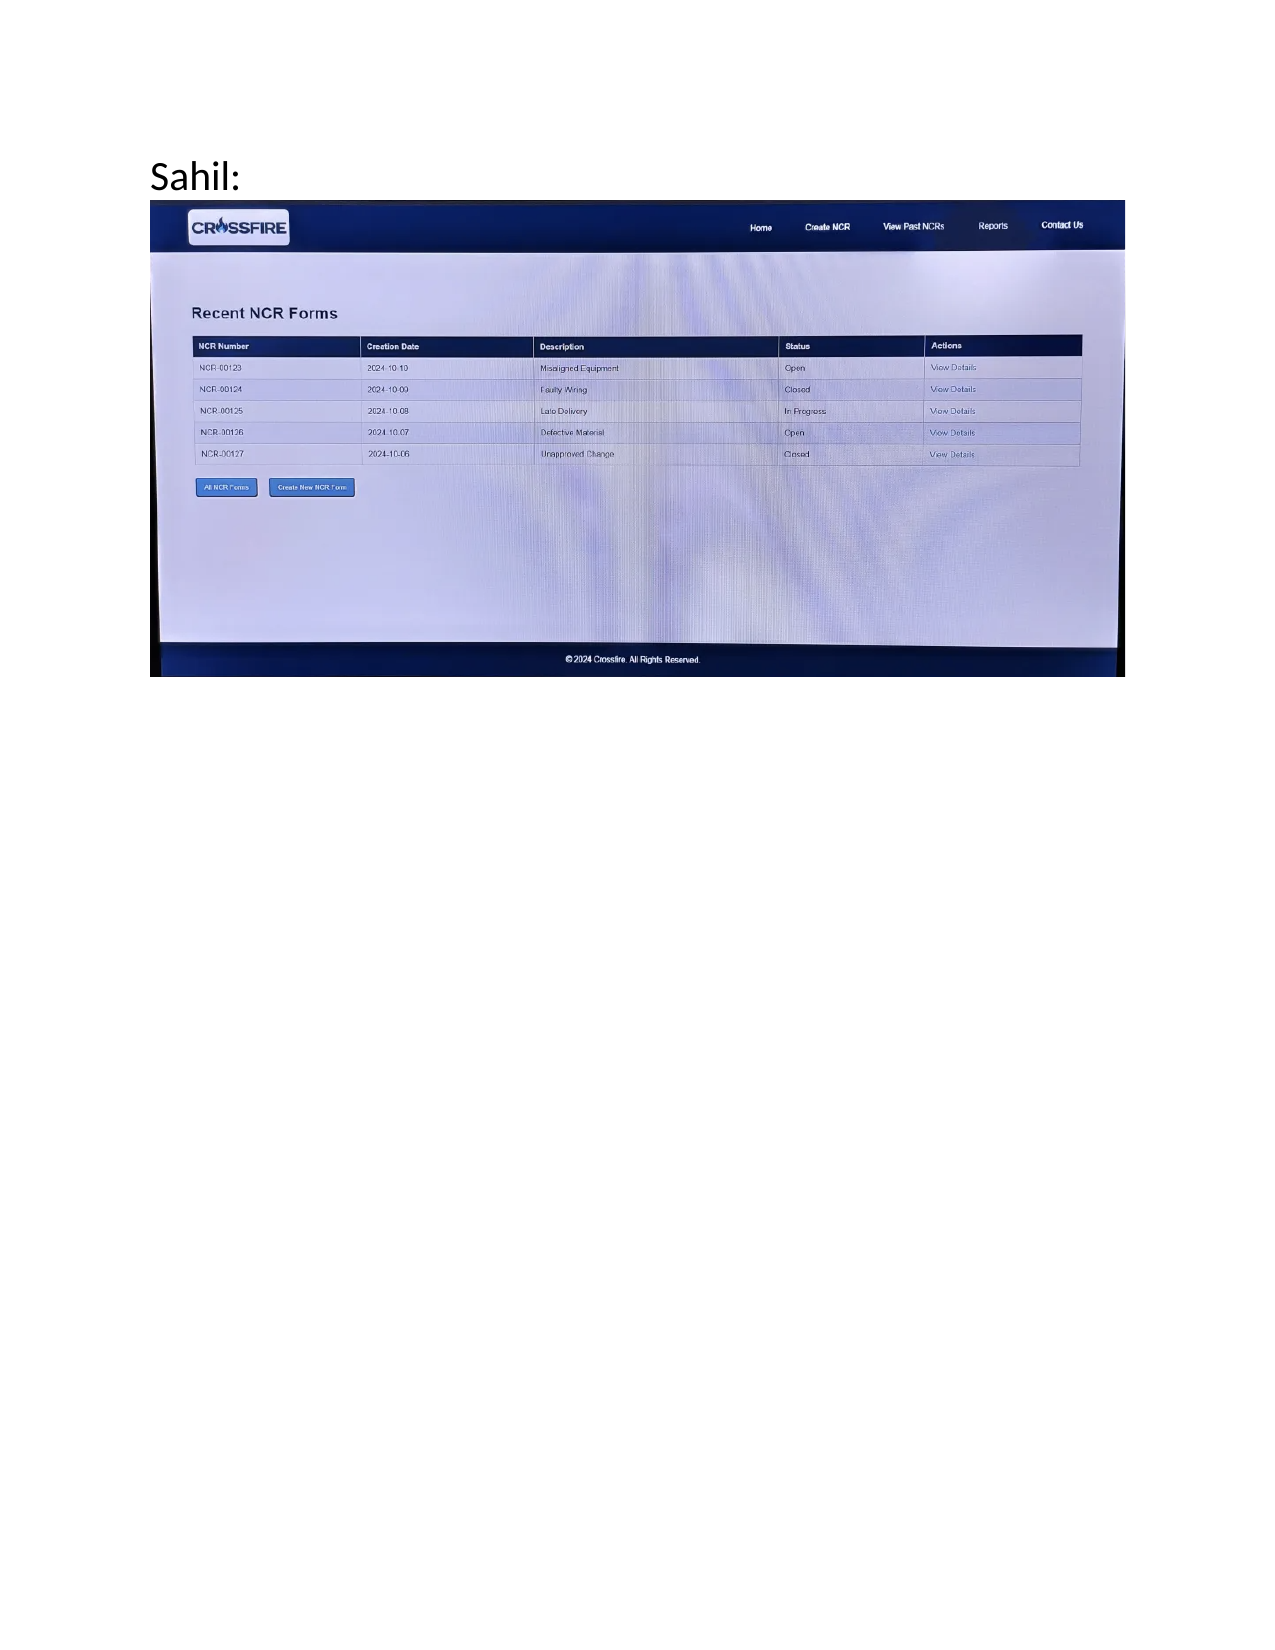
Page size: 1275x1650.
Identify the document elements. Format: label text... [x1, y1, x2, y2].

picture [150, 200, 1125, 677]
text Sahil: [150, 150, 1125, 200]
